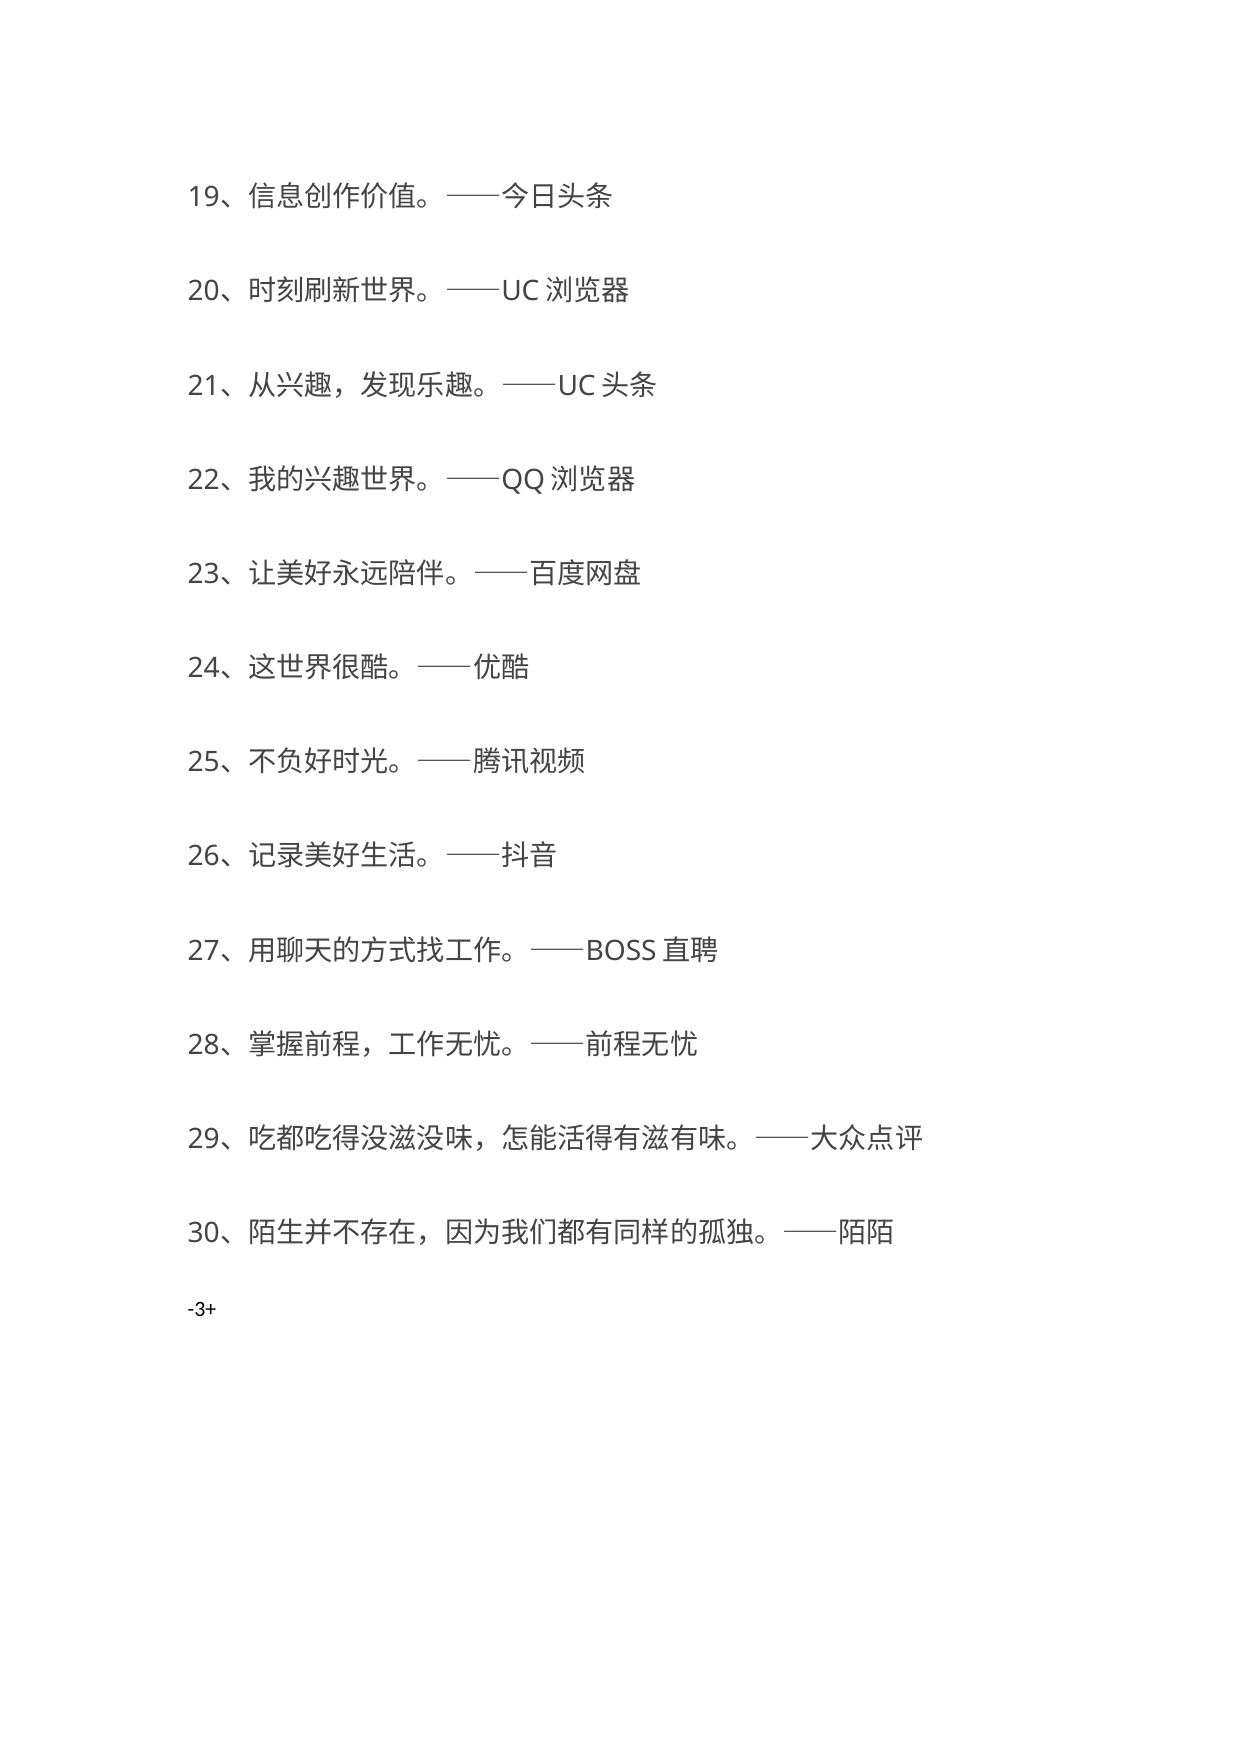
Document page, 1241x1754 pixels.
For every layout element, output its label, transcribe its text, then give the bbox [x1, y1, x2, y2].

text 30、陌生并不存在，因为我们都有同样的孤独。——陌陌 [187, 1198, 1053, 1263]
text -3+ [187, 1292, 1053, 1324]
text 25、不负好时光。——腾讯视频 [187, 727, 1053, 792]
text 20、时刻刷新世界。——UC浏览器 [187, 256, 1053, 321]
text 21、从兴趣，发现乐趣。——UC头条 [187, 350, 1053, 415]
text 28、掌握前程，工作无忧。——前程无忧 [187, 1009, 1053, 1074]
text 22、我的兴趣世界。——QQ浏览器 [187, 444, 1053, 509]
text 19、信息创作价值。——今日头条 [187, 162, 1053, 227]
text 27、用聊天的方式找工作。——BOSS直聘 [187, 915, 1053, 980]
text 24、这世界很酷。——优酷 [187, 633, 1053, 698]
text 29、吃都吃得没滋没味，怎能活得有滋有味。——大众点评 [187, 1104, 1053, 1169]
text 23、让美好永远陪伴。——百度网盘 [187, 539, 1053, 604]
text 26、记录美好生活。——抖音 [187, 821, 1053, 886]
